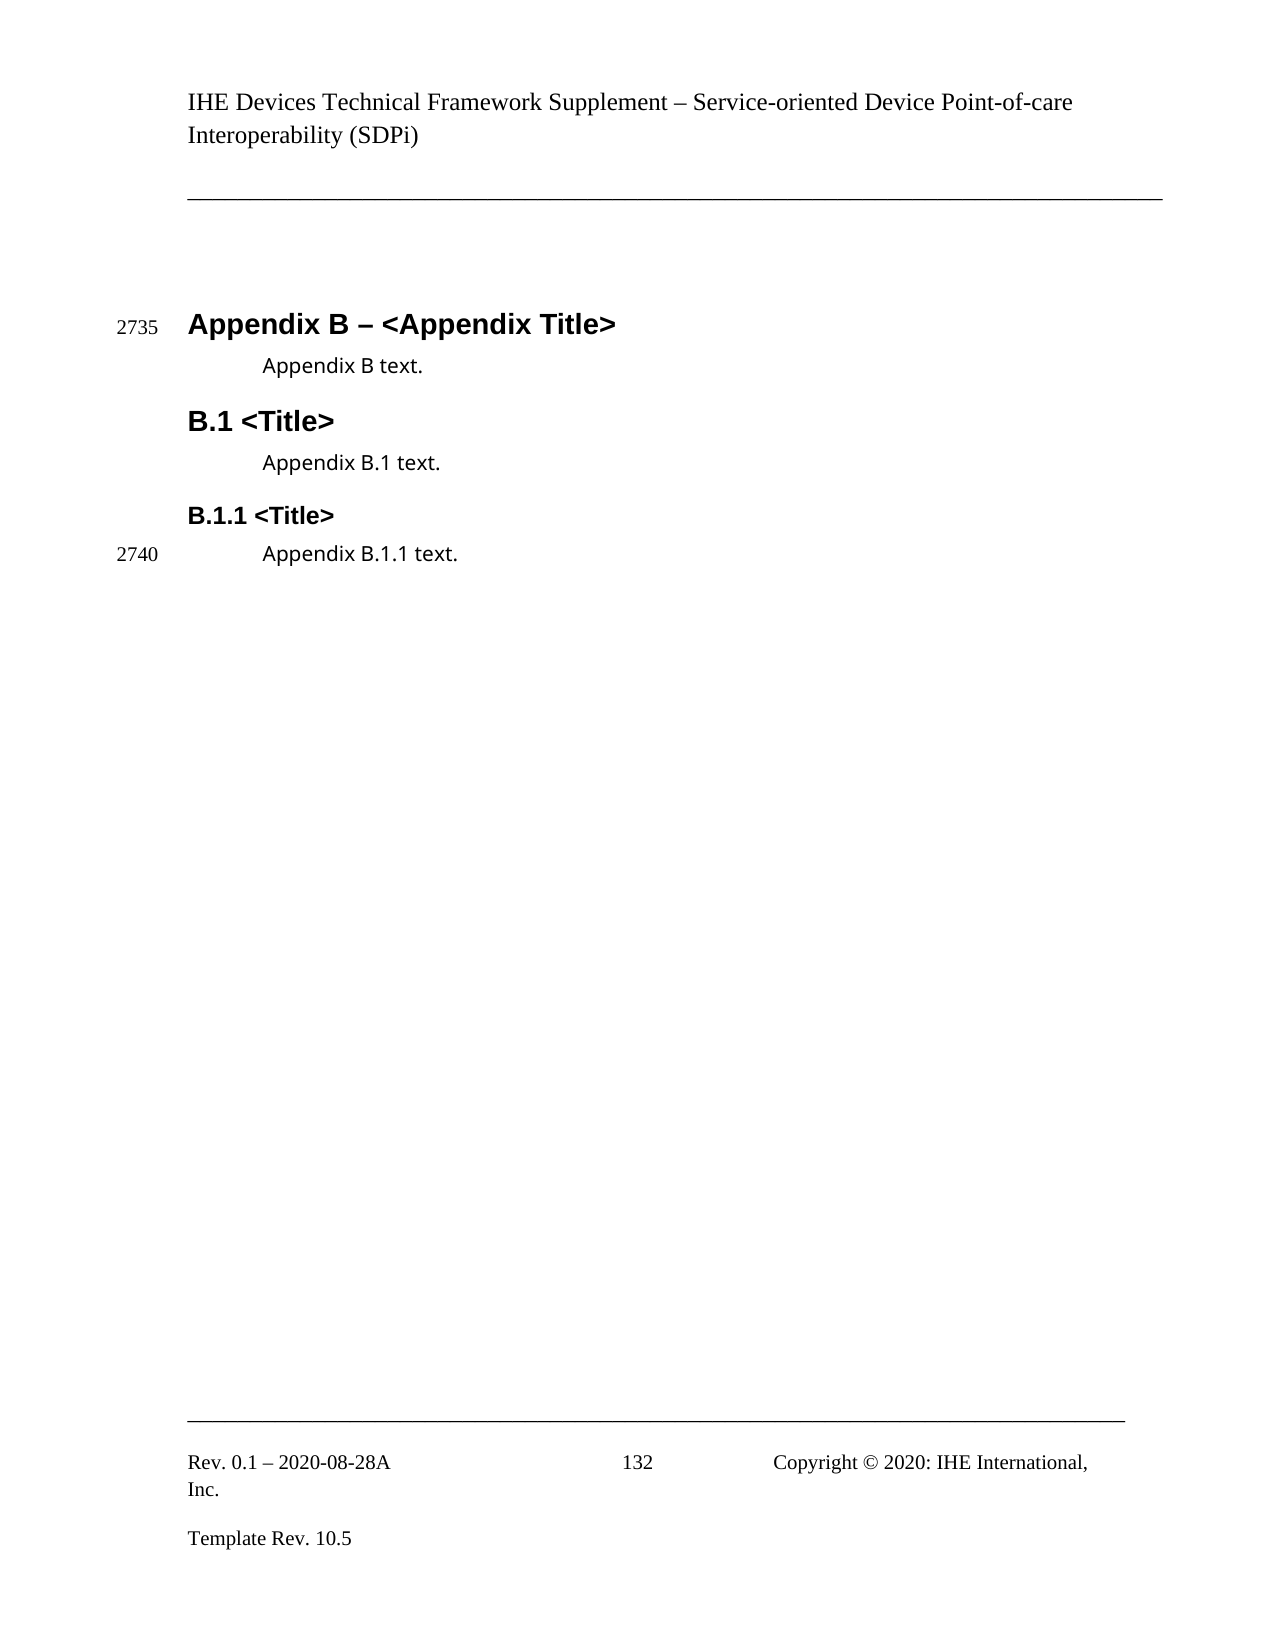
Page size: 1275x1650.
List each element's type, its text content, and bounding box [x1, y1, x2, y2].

text Appendix B.1 text. [262, 449, 1162, 476]
subtitle B.1 <Title> [187, 404, 1162, 437]
subtitle Appendix B – <Appendix Title> [187, 307, 1162, 341]
text Appendix B text. [262, 352, 1162, 379]
text Appendix B.1.1 text. [262, 540, 1162, 567]
subtitle B.1.1 <Title> [187, 501, 1162, 529]
